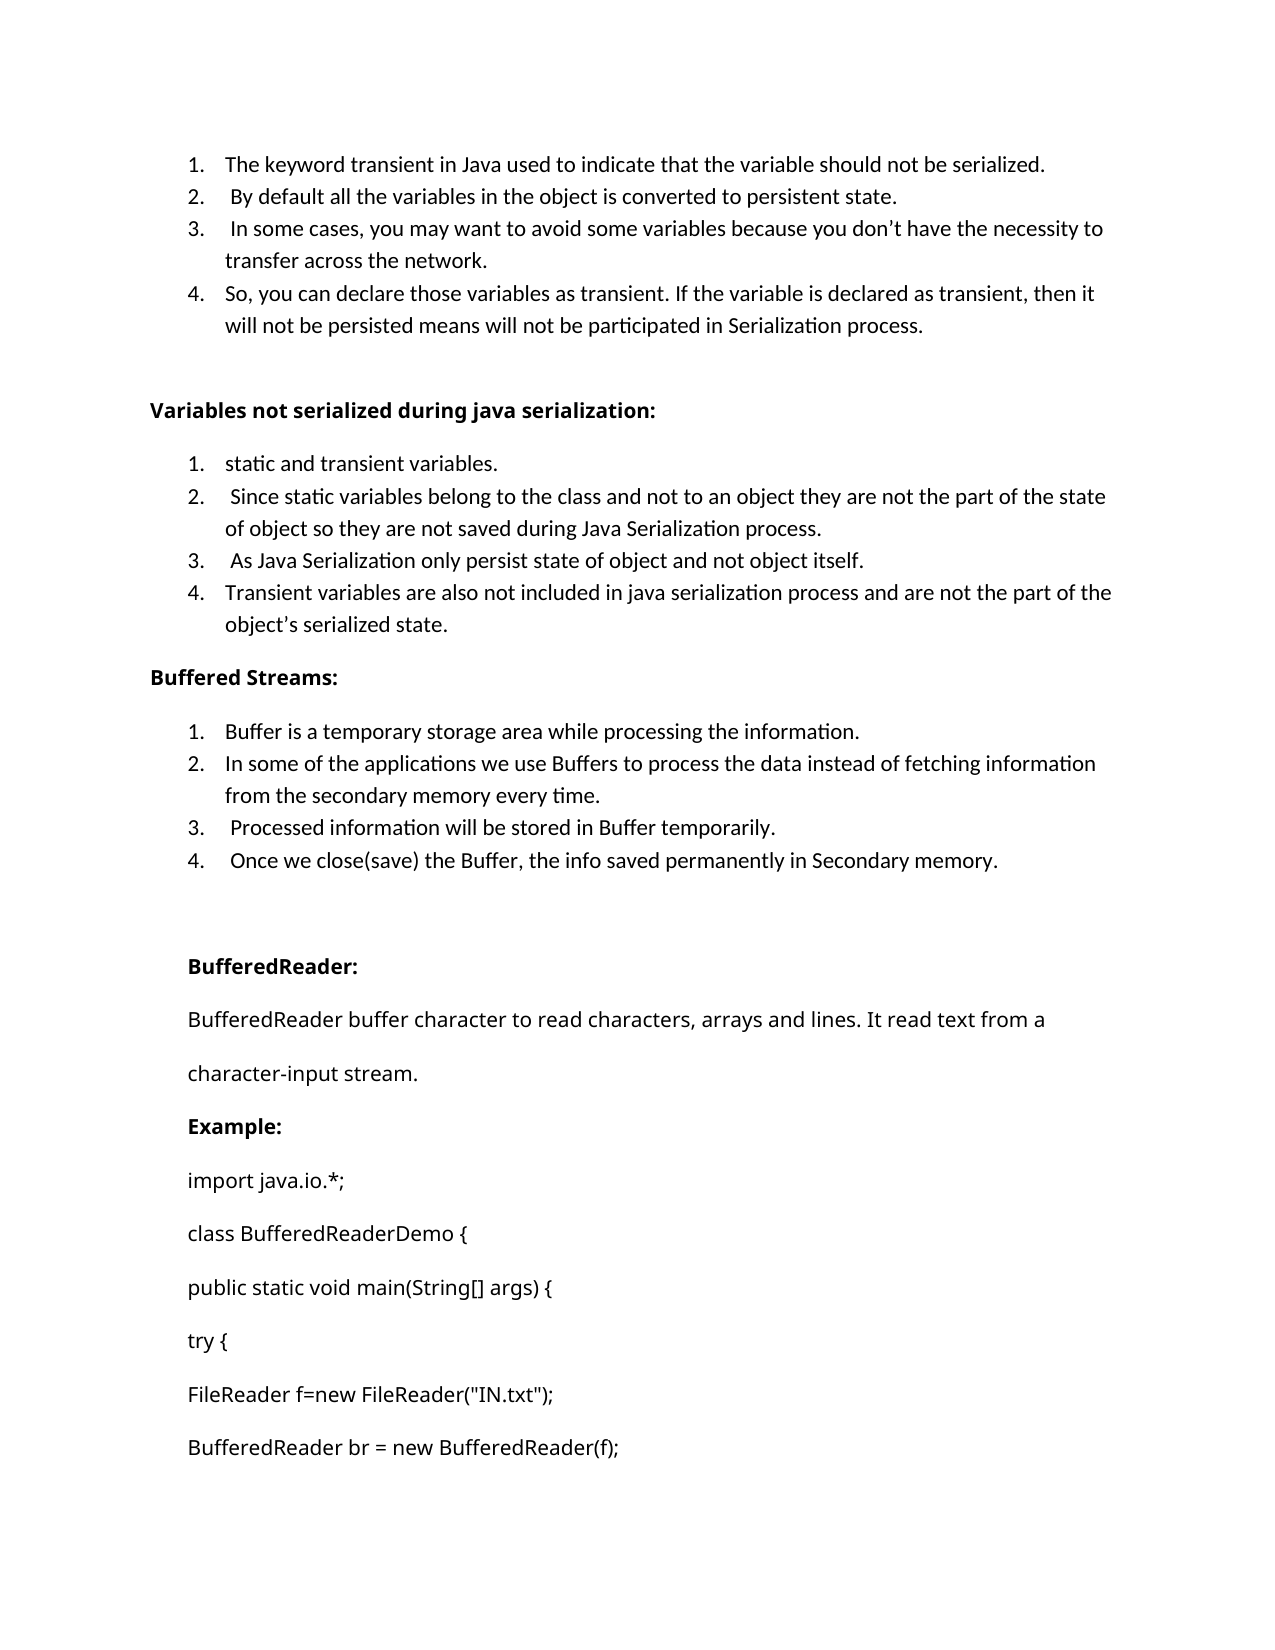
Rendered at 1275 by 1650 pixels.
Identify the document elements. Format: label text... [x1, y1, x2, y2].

list static and transient variables. [187, 449, 1125, 478]
list The keyword transient in Java used to indicate that the variable should not be serialized. [187, 150, 1125, 178]
list Transient variables are also not included in java serialization process and are not the part of the object’s serialized state. [187, 578, 1125, 638]
list In some cases, you may want to avoid some variables because you don’t have the necessity to transfer across the network. [187, 214, 1125, 274]
text BufferedReader: [187, 952, 1125, 981]
text import java.io.*; [187, 1166, 1125, 1194]
list By default all the variables in the object is converted to persistent state. [187, 182, 1125, 210]
text try { [187, 1326, 1125, 1355]
list In some of the applications we use Buffers to process the data instead of fetching information from the secondary memory every time. [187, 749, 1125, 809]
text character-input stream. [187, 1059, 1125, 1087]
list So, you can declare those variables as transient. If the variable is declared as transient, then it will not be persisted means will not be participated in Serialization process. [187, 279, 1125, 339]
text BufferedReader br = new BufferedReader(f); [187, 1433, 1125, 1462]
text Buffered Streams: [150, 663, 1125, 692]
text Variables not serialized during java serialization: [150, 396, 1125, 424]
list As Java Serialization only persist state of object and not object itself. [187, 546, 1125, 574]
text Example: [187, 1112, 1125, 1141]
list Since static variables belong to the class and not to an object they are not the part of the state of object so they are not saved during Java Serialization process. [187, 482, 1125, 542]
list Processed information will be stored in Buffer temporarily. [187, 813, 1125, 842]
list Buffer is a temporary storage area while processing the information. [187, 717, 1125, 745]
text BufferedReader buffer character to read characters, arrays and lines. It read text from a [187, 1006, 1125, 1034]
text public static void main(String[] args) { [187, 1273, 1125, 1301]
text class BufferedReaderDemo { [187, 1219, 1125, 1248]
list Once we close(save) the Buffer, the info saved permanently in Secondary memory. [187, 846, 1125, 874]
text FileReader f=new FileReader("IN.txt"); [187, 1380, 1125, 1408]
